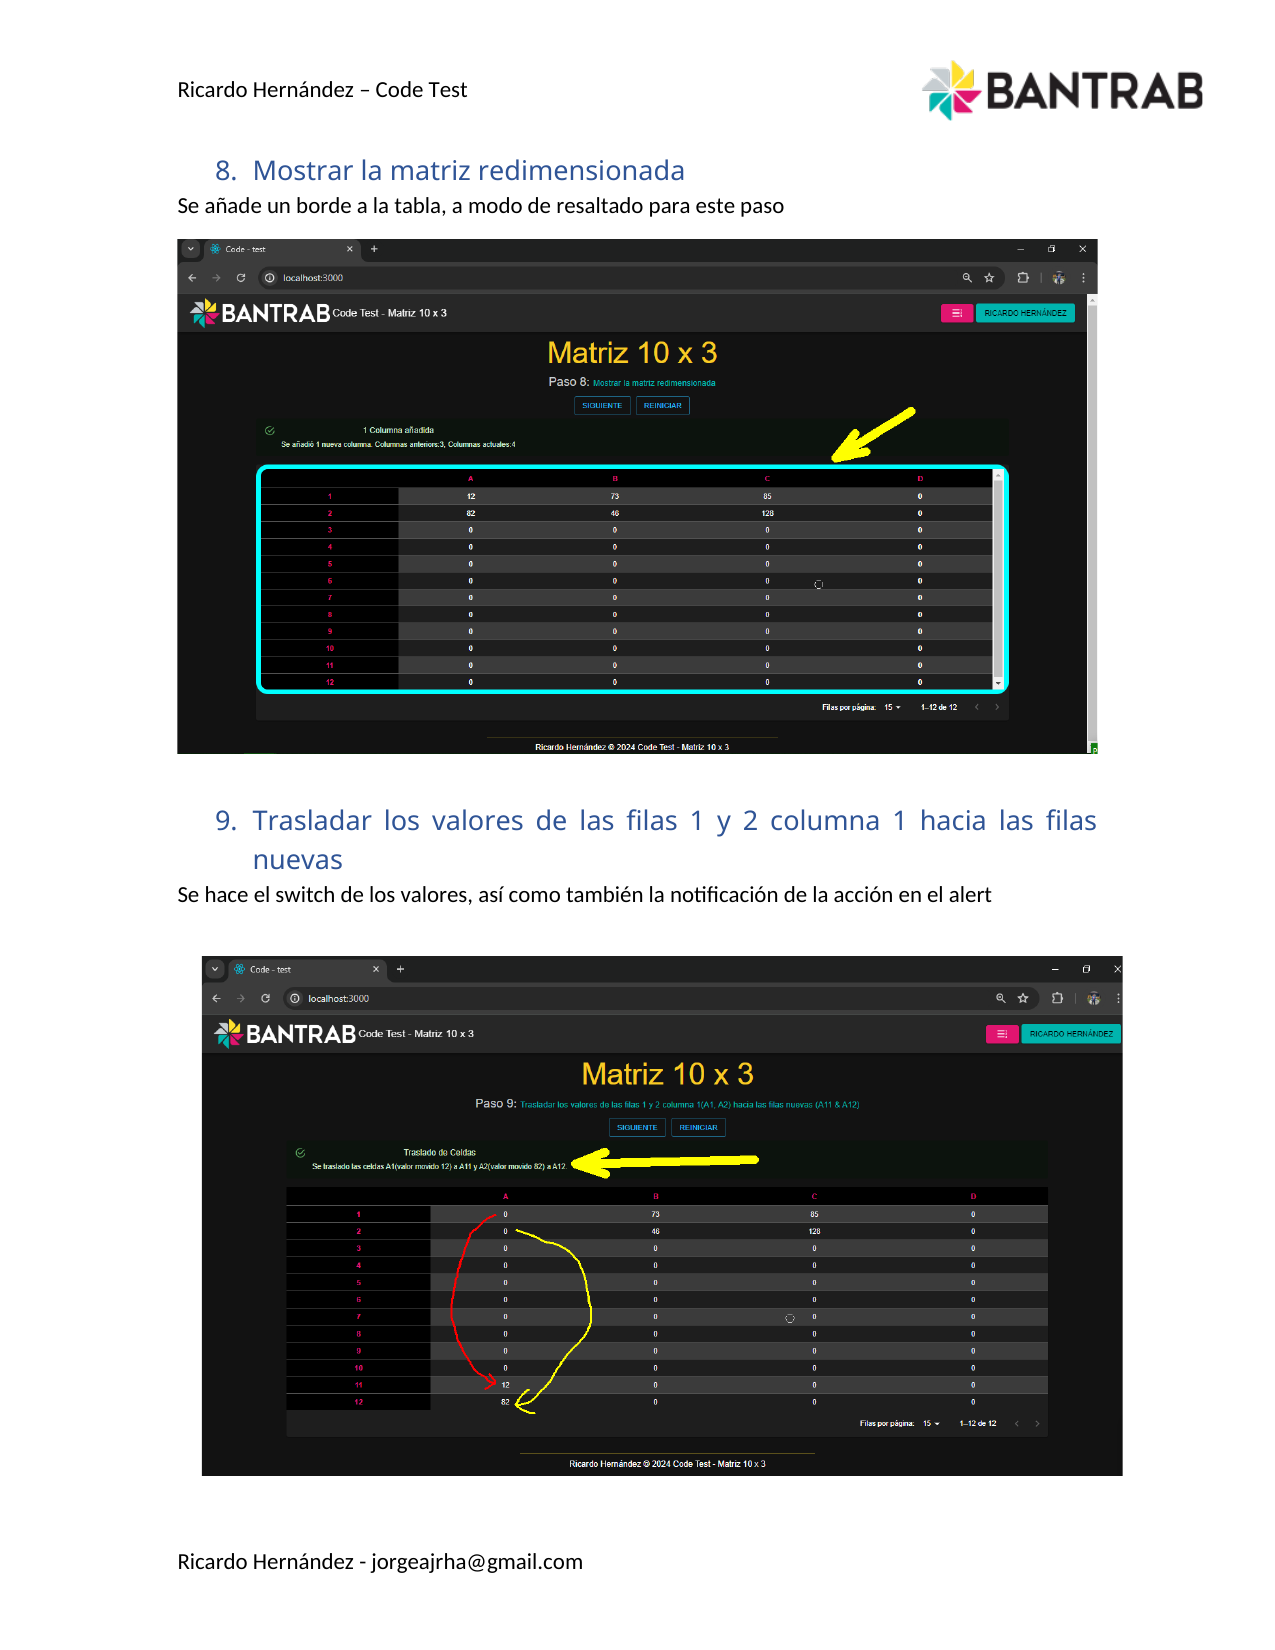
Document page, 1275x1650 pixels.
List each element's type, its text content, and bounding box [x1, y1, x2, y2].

text Se añade un borde a la tabla, a modo de resaltado para este paso [177, 192, 1098, 219]
picture [920, 32, 1203, 152]
picture [177, 239, 1098, 754]
picture [201, 956, 1123, 1476]
subtitle Trasladar los valores de las filas 1 y 2 columna 1 hacia las filas nuevas [215, 801, 1098, 878]
text Se hace el switch de los valores, así como también la notificación de la acción en el alert [177, 881, 1098, 908]
subtitle Mostrar la matriz redimensionada [215, 152, 1098, 189]
